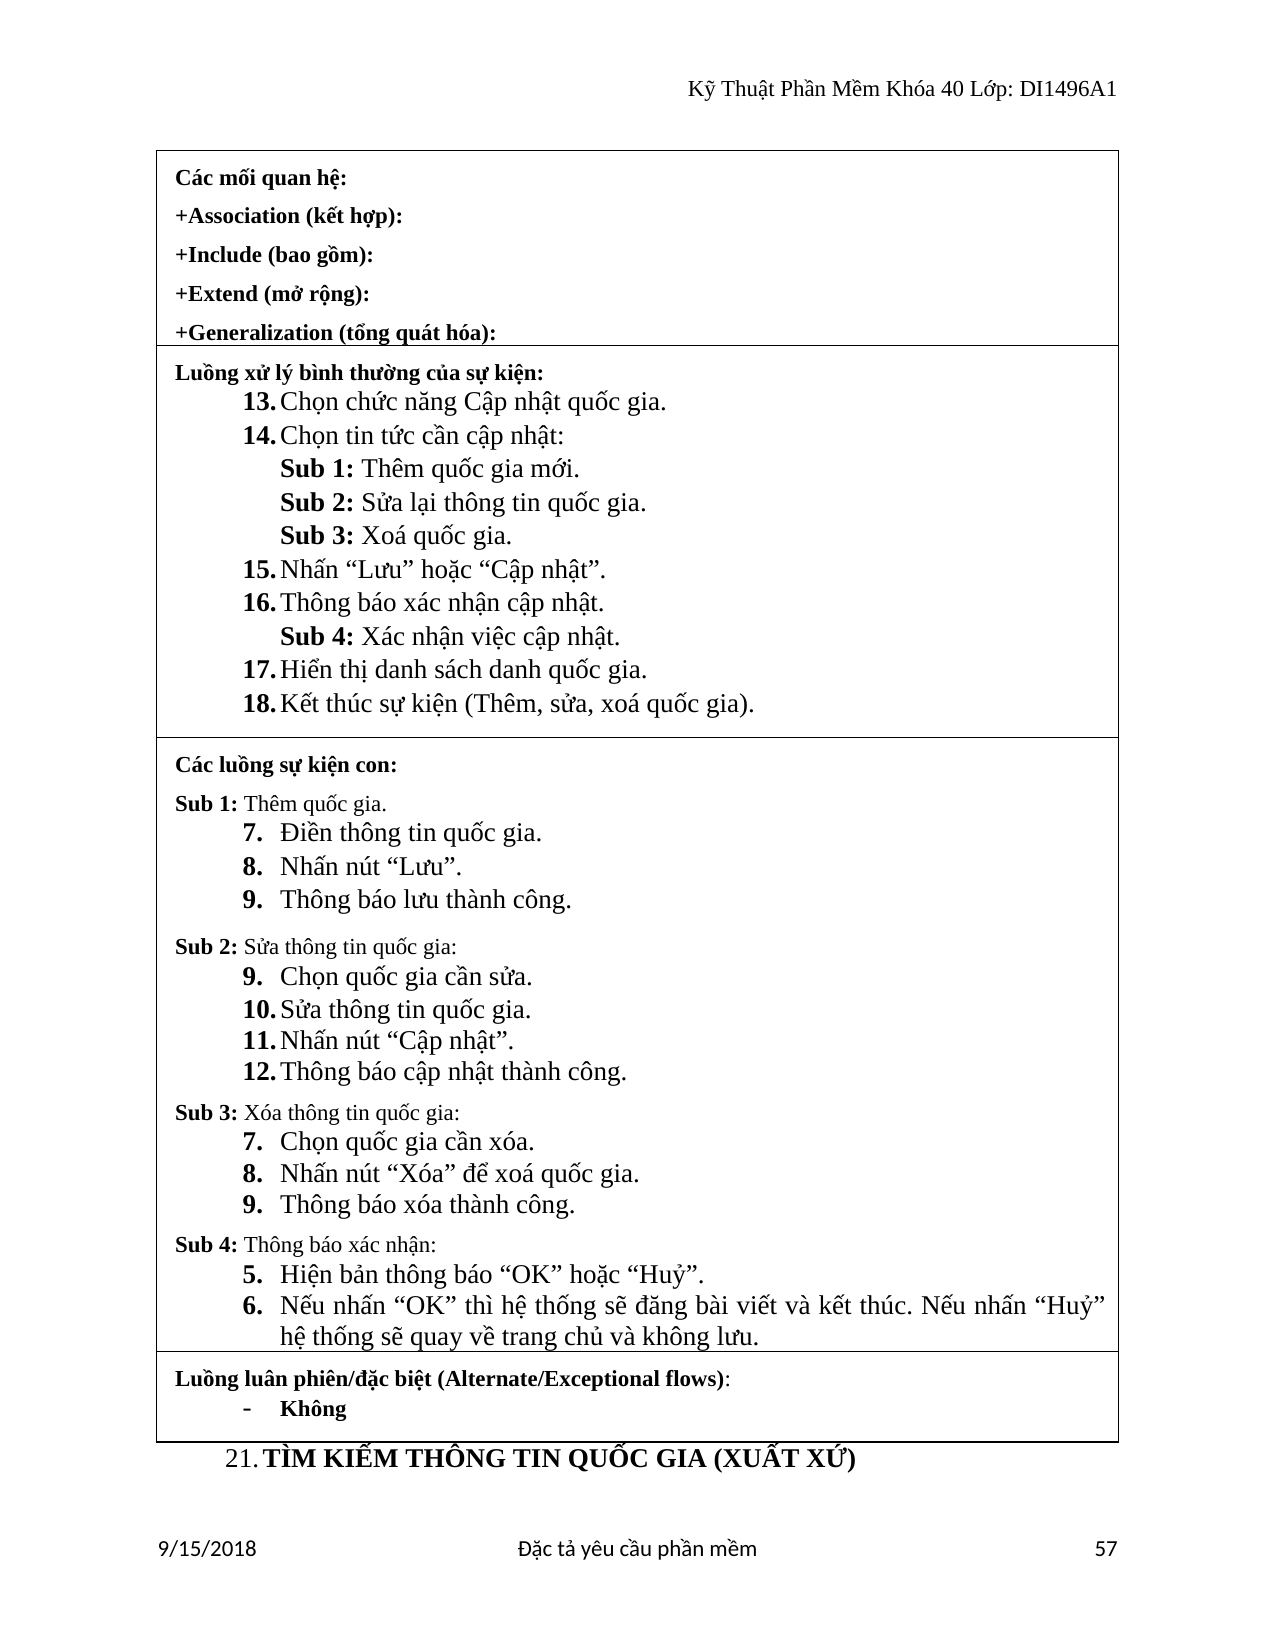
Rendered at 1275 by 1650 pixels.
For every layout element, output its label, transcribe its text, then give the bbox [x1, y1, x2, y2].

list TÌM KIẾM THÔNG TIN QUỐC GIA (XUẤT XỨ) [225, 1442, 1125, 1473]
table_cell Các luồng sự kiện con: Sub 1: Thêm quốc gia. Điền thông tin quốc gia. Nhấn nút “Lưu”. Thông báo lưu thành công. Sub 2: Sửa thông tin quốc gia: Chọn quốc gia cần sửa. Sửa thông tin quốc gia. Nhấn nút “Cập nhật”. Thông báo cập nhật thành công. Sub 3: Xóa thông tin quốc gia: Chọn quốc gia cần xóa. Nhấn nút “Xóa” để xoá quốc gia. Thông báo xóa thành công. Sub 4: Thông báo xác nhận: Hiện bản thông báo “OK” hoặc “Huỷ”. Nếu nhấn “OK” thì hệ thống sẽ đăng bài viết và kết thúc. Nếu nhấn “Huỷ” hệ thống sẽ quay về trang chủ và không lưu. [157, 738, 1118, 1351]
table_cell Luồng xử lý bình thường của sự kiện: Chọn chức năng Cập nhật quốc gia. Chọn tin tức cần cập nhật: Sub 1: Thêm quốc gia mới. Sub 2: Sửa lại thông tin quốc gia. Sub 3: Xoá quốc gia. Nhấn “Lưu” hoặc “Cập nhật”. Thông báo xác nhận cập nhật. Sub 4: Xác nhận việc cập nhật. Hiển thị danh sách danh quốc gia. Kết thúc sự kiện (Thêm, sửa, xoá quốc gia). [157, 346, 1118, 737]
table_cell Luồng luân phiên/đặc biệt (Alternate/Exceptional flows): Không [157, 1352, 1118, 1441]
table_cell Các mối quan hệ: +Association (kết hợp): +Include (bao gồm): +Extend (mở rộng): +Generalization (tổng quát hóa): [157, 151, 1118, 345]
